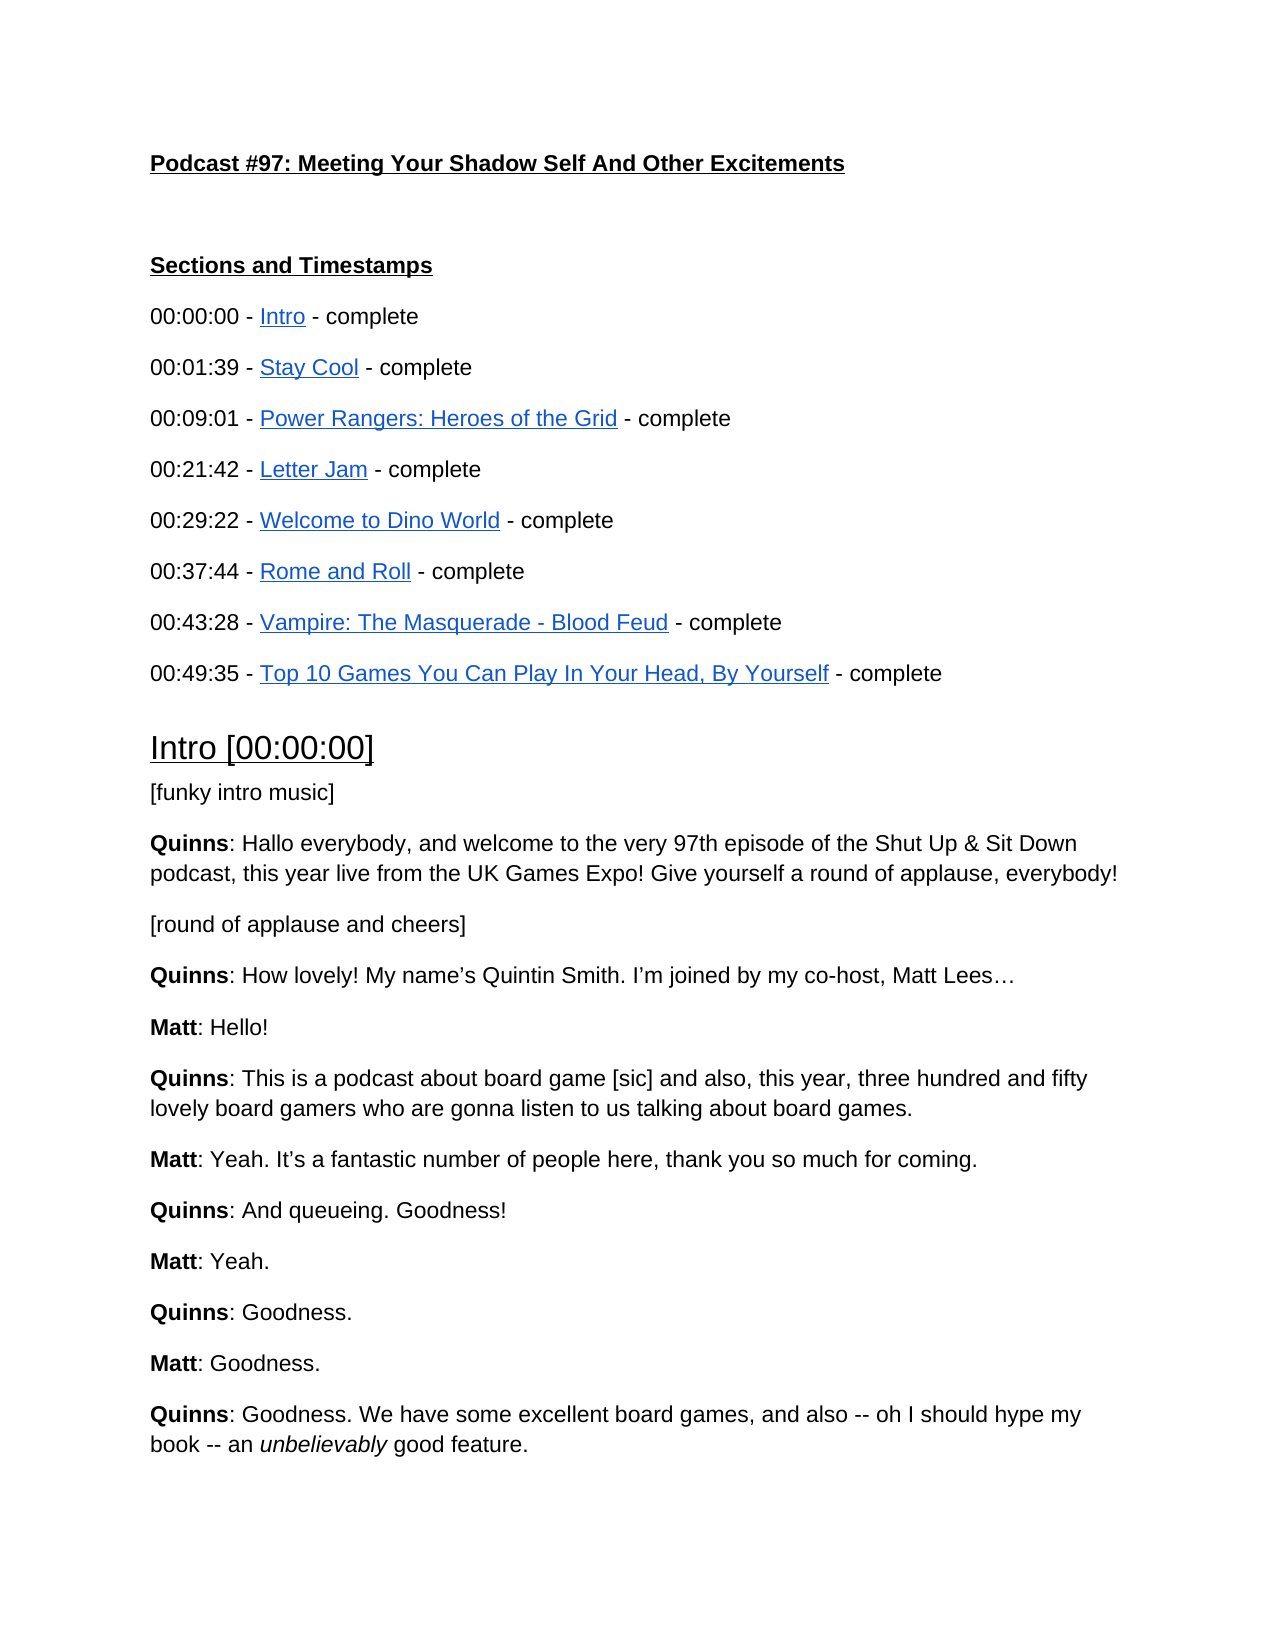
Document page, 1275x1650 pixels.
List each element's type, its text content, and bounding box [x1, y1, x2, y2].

text 00:09:01 - Power Rangers: Heroes of the Grid - complete [150, 405, 1125, 432]
text Matt: Yeah. [150, 1248, 1125, 1274]
text 00:29:22 - Welcome to Dino World - complete [150, 507, 1125, 534]
text Podcast #97: Meeting Your Shadow Self And Other Excitements [150, 150, 1125, 176]
text [round of applause and cheers] [150, 911, 1125, 938]
text Quinns: This is a podcast about board game [sic] and also, this year, three hundred and fifty lovely board gamers who are gonna listen to us talking about board games. [150, 1064, 1125, 1121]
text 00:01:39 - Stay Cool - complete [150, 354, 1125, 381]
text Matt: Hello! [150, 1013, 1125, 1040]
text Sections and Timestamps [150, 252, 1125, 278]
text Quinns: Goodness. We have some excellent board games, and also -- oh I should hype my book -- an unbelievably good feature. [150, 1401, 1125, 1457]
text [funky intro music] [150, 779, 1125, 805]
subtitle Intro [00:00:00] [150, 728, 1125, 767]
text 00:21:42 - Letter Jam - complete [150, 456, 1125, 483]
text Quinns: Hallo everybody, and welcome to the very 97th episode of the Shut Up & Sit Down podcast, this year live from the UK Games Expo! Give yourself a round of applause, everybody! [150, 830, 1125, 887]
text 00:37:44 - Rome and Roll - complete [150, 558, 1125, 585]
text 00:00:00 - Intro - complete [150, 303, 1125, 329]
text Matt: Goodness. [150, 1350, 1125, 1376]
text Quinns: And queueing. Goodness! [150, 1197, 1125, 1223]
text 00:49:35 - Top 10 Games You Can Play In Your Head, By Yourself - complete [150, 660, 1125, 687]
text Quinns: Goodness. [150, 1299, 1125, 1325]
text 00:43:28 - Vampire: The Masquerade - Blood Feud - complete [150, 609, 1125, 636]
text Quinns: How lovely! My name’s Quintin Smith. I’m joined by my co-host, Matt Lees… [150, 962, 1125, 989]
text Matt: Yeah. It’s a fantastic number of people here, thank you so much for coming. [150, 1146, 1125, 1172]
